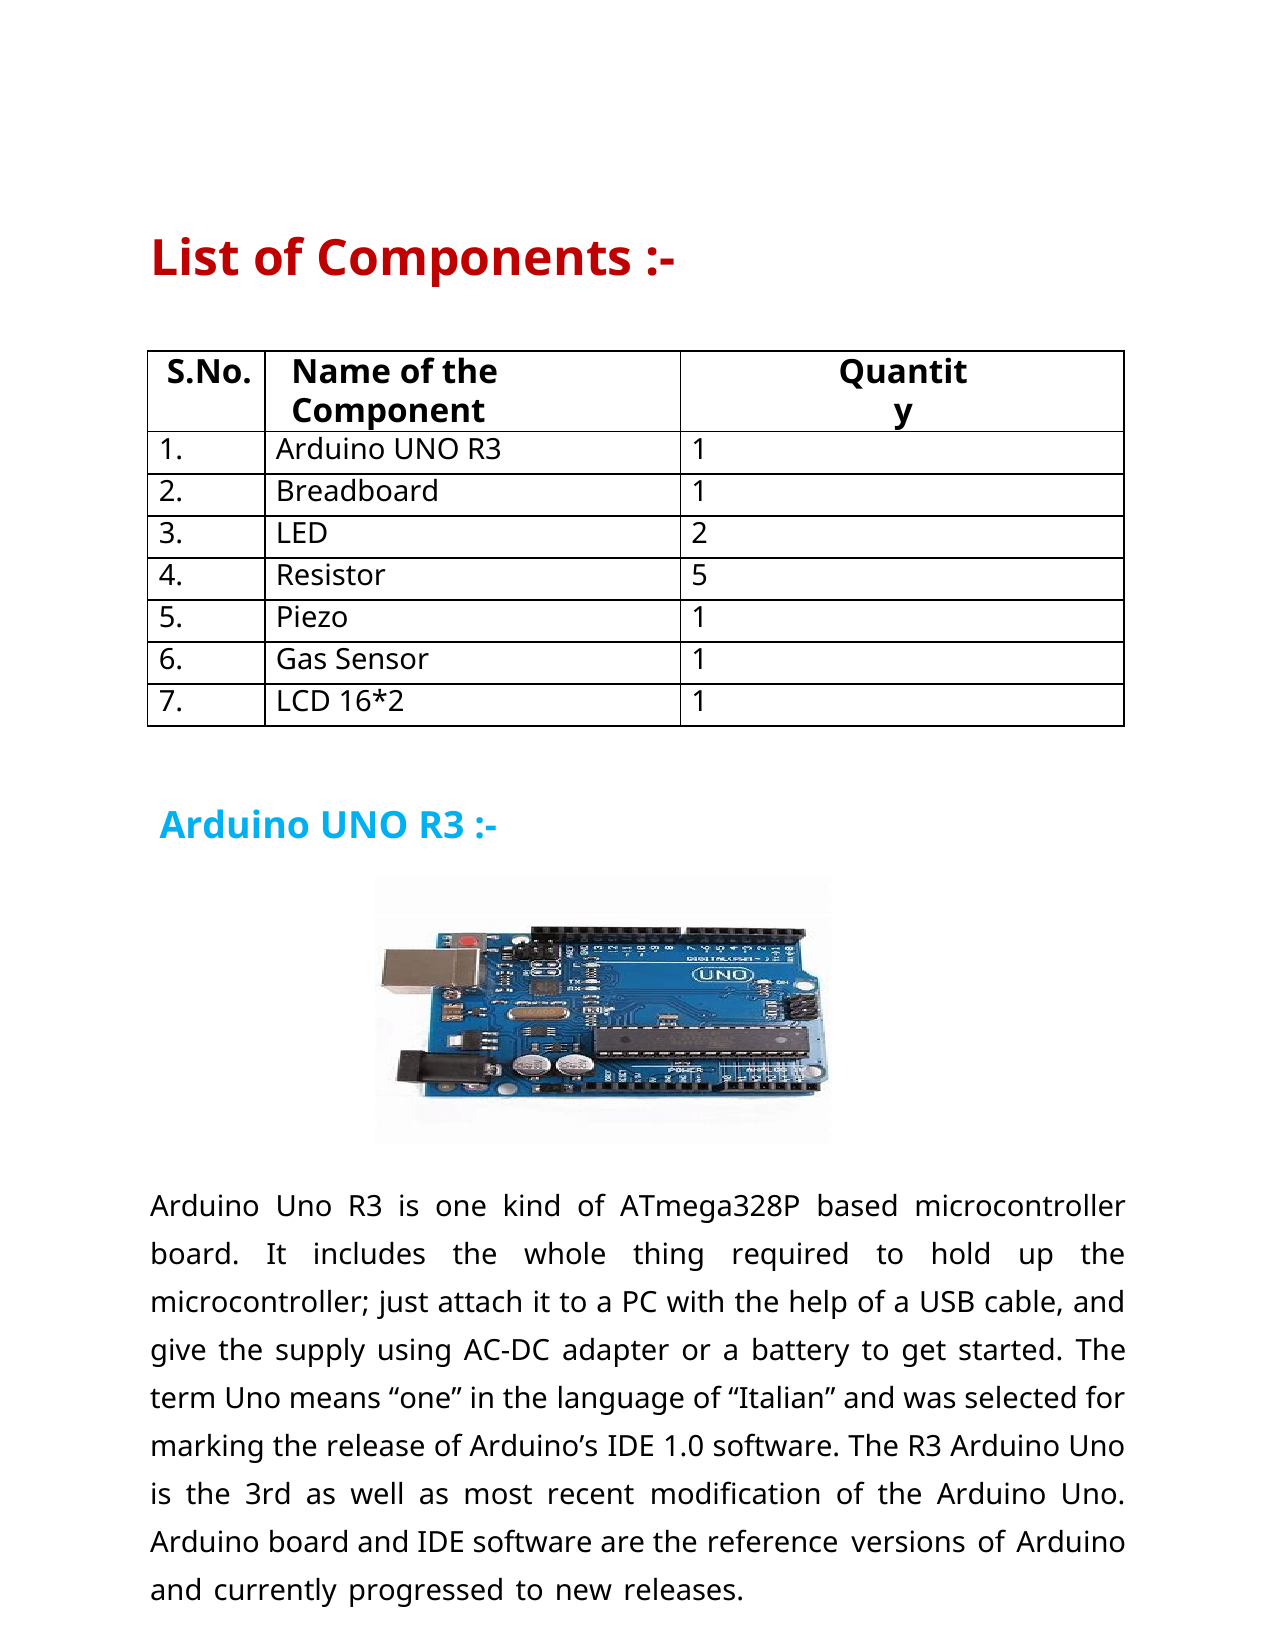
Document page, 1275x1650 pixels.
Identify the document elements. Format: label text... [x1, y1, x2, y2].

table_cell Breadboard [266, 475, 680, 515]
table_cell 2 [681, 517, 1123, 557]
table_cell 3. [148, 517, 264, 557]
subtitle List of Components :- [150, 222, 1217, 290]
table_cell LED [266, 517, 680, 557]
table_cell Arduino UNO R3 [266, 432, 680, 473]
table_cell 1 [681, 643, 1123, 683]
table_cell 1 [681, 685, 1123, 725]
table_cell LCD 16*2 [266, 685, 680, 725]
table_cell Piezo [266, 601, 680, 641]
table_cell 1 [681, 475, 1123, 515]
table_cell 1. [148, 432, 264, 473]
table_cell 4. [148, 559, 264, 599]
text Arduino Uno R3 is one kind of ATmega328P based microcontroller board. It includes the whole thing required to hold up the microcontroller; just attach it to a PC with the help of a USB cable, and give the supply using AC-DC adapter or a battery to get started. The term Uno means “one” in the language of “Italian” and was selected for marking the release of Arduino’s IDE 1.0 software. The R3 Arduino Uno is the 3rd as well as most recent modiﬁcation of the Arduino Uno. Arduino board and IDE software are the reference versions of Arduino and currently progressed to new releases. [150, 909, 1126, 1609]
table_cell 7. [148, 685, 264, 725]
subtitle Arduino UNO R3 :- [159, 798, 1217, 849]
table_header Quantity [681, 352, 1123, 431]
table_cell 1 [681, 601, 1123, 641]
table_cell 1 [681, 432, 1123, 473]
table_cell 5. [148, 601, 264, 641]
table_cell 2. [148, 475, 264, 515]
table_cell 5 [681, 559, 1123, 599]
table_cell 6. [148, 643, 264, 683]
table_header Name of the Component [266, 352, 680, 431]
table_cell Resistor [266, 559, 680, 599]
table_header S.No. [148, 352, 264, 431]
table_cell Gas Sensor [266, 643, 680, 683]
picture [375, 877, 833, 1144]
